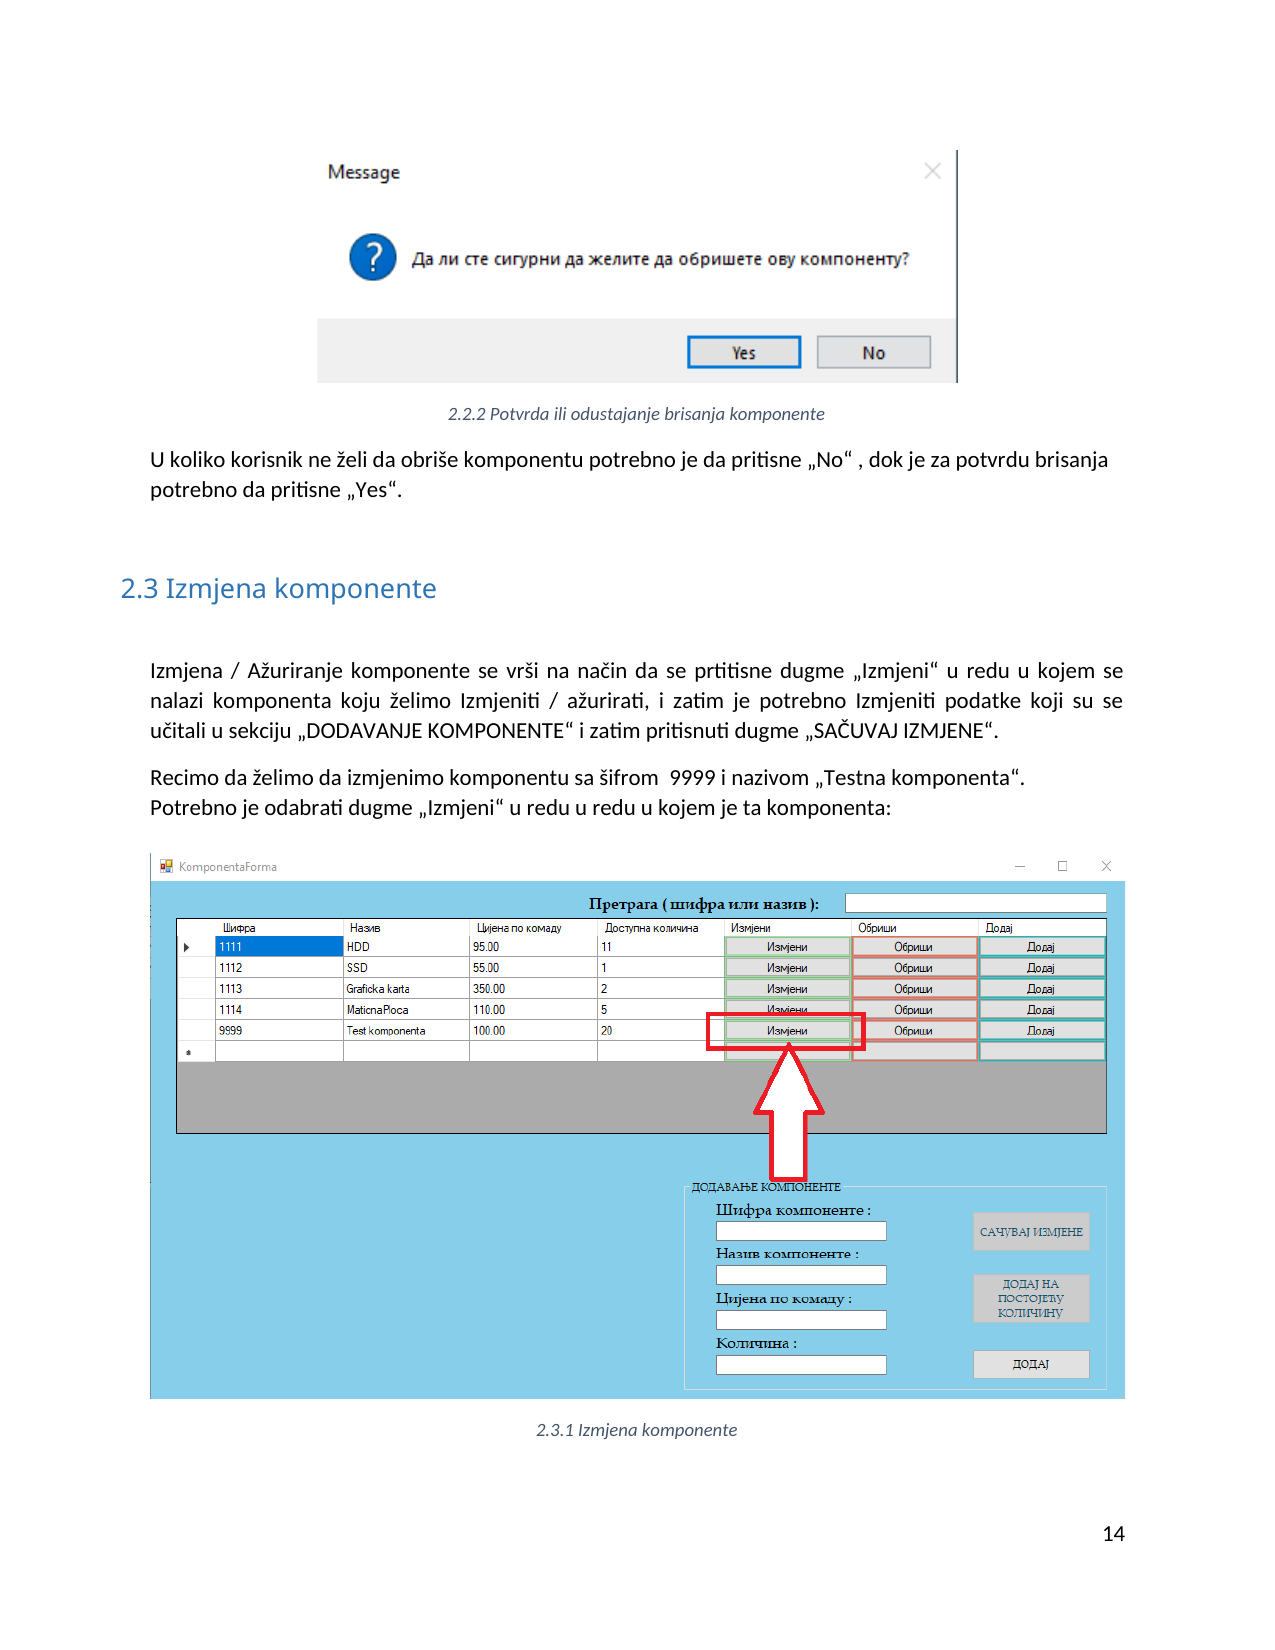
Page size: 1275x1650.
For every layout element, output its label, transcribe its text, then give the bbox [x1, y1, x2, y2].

text U koliko korisnik ne želi da obriše komponentu potrebno je da pritisne „No“ , dok je za potvrdu brisanja potrebno da pritisne „Yes“. [150, 445, 1125, 504]
text 2.3.1 Izmjena komponente [150, 1418, 1125, 1441]
picture [150, 853, 1125, 1399]
subtitle 2.3 Izmjena komponente [120, 569, 1125, 606]
text 2.2.2 Potvrda ili odustajanje brisanja komponente [150, 402, 1125, 424]
text Izmjena / Ažuriranje komponente se vrši na način da se prtitisne dugme „Izmjeni“ u redu u kojem se nalazi komponenta koju želimo Izmjeniti / ažurirati, i zatim je potrebno Izmjeniti podatke koji su se učitali u sekciju „DODAVANJE KOMPONENTE“ i zatim pritisnuti dugme „SAČUVAJ IZMJENE“. [150, 656, 1125, 744]
text Potrebno je odabrati dugme „Izmjeni“ u redu u redu u kojem je ta komponenta: [150, 793, 1125, 822]
picture [317, 150, 958, 383]
text Recimo da želimo da izmjenimo komponentu sa šifrom 9999 i nazivom „Testna komponenta“. [150, 763, 1125, 791]
